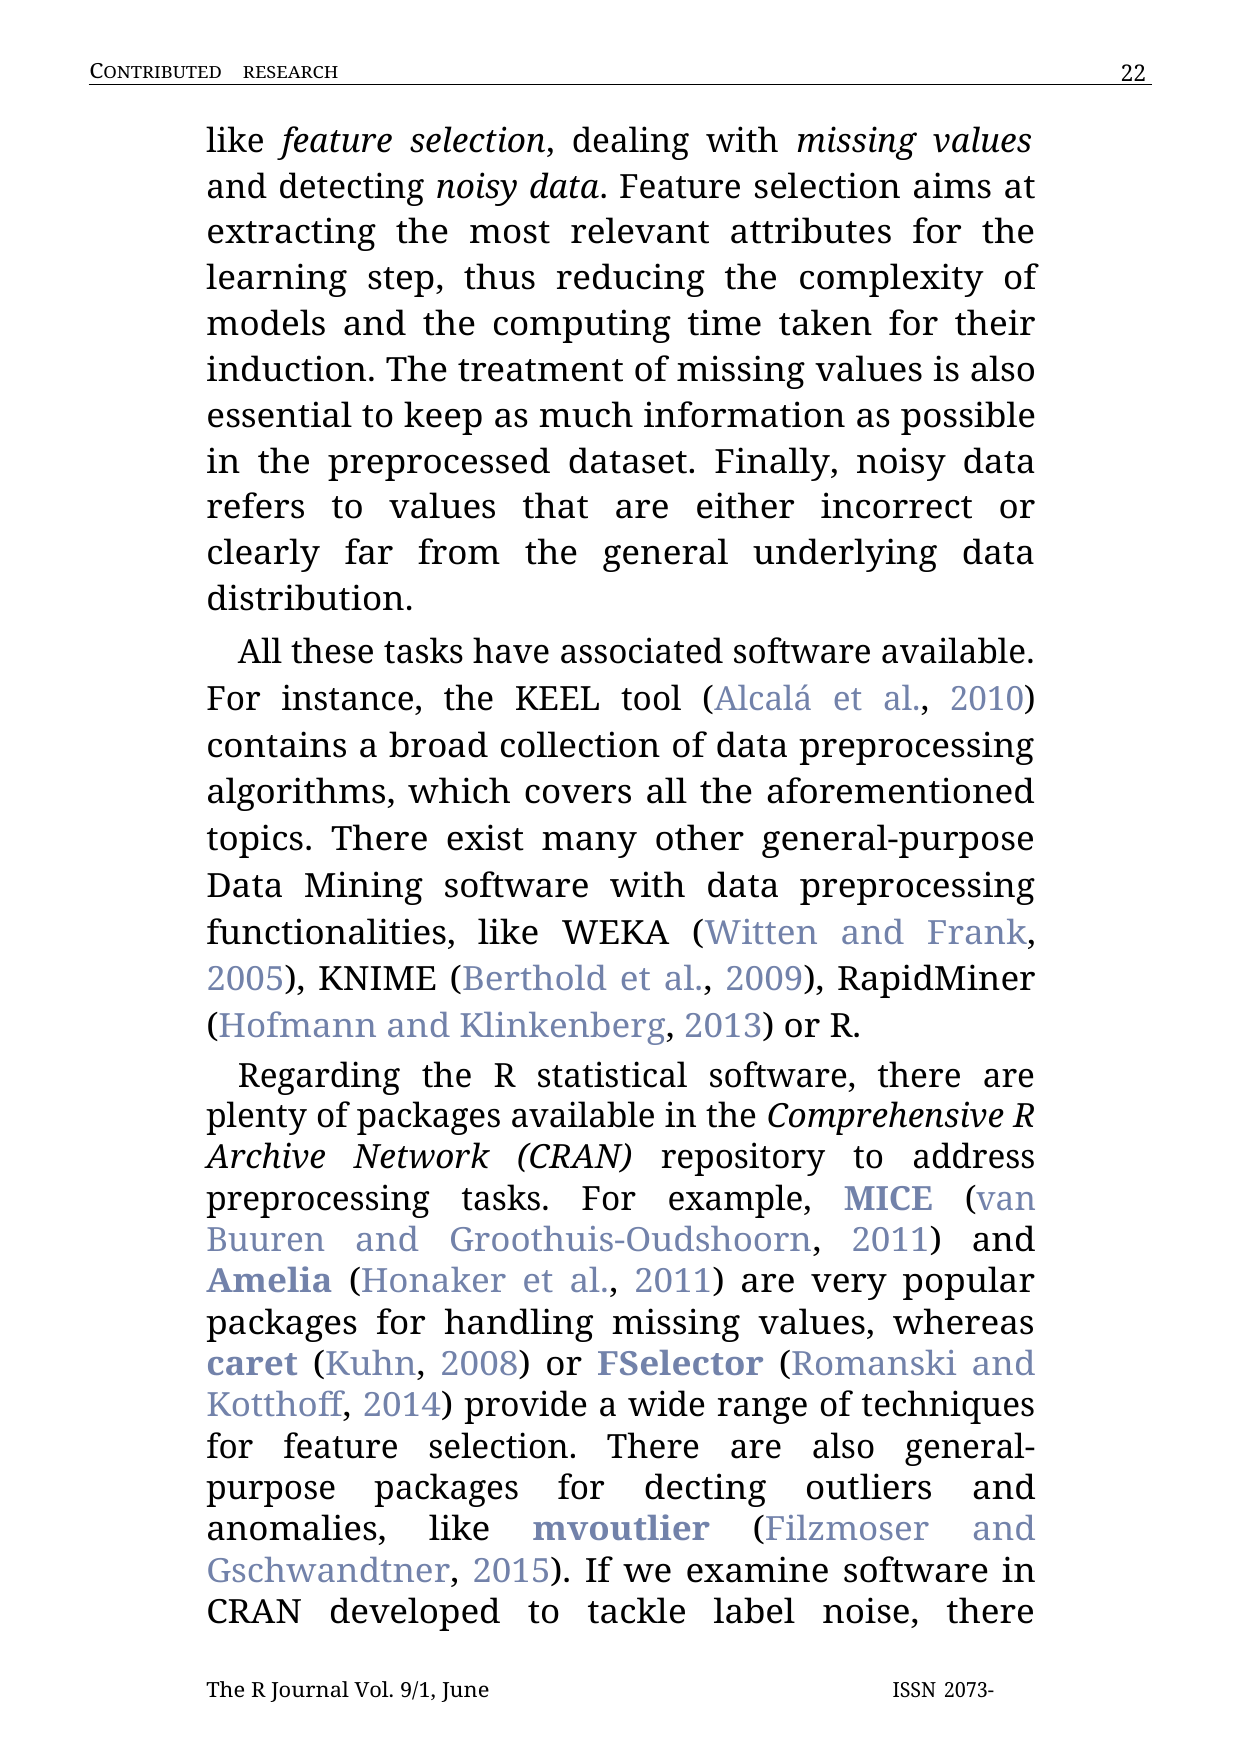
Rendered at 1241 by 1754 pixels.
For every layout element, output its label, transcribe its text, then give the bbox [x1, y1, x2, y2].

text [206, 117, 1036, 620]
text All these tasks have associated software available. For instance, the KEEL tool (Alcalá et al., 2010) contains a broad collection of data preprocessing algorithms, which covers all the aforementioned topics. There exist many other general-purpose Data Mining software with data preprocessing functionalities, like WEKA (Witten and Frank, 2005), KNIME (Berthold et al., 2009), RapidMiner (Hofmann and Klinkenberg, 2013) or R. [206, 628, 1036, 1047]
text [206, 1054, 1036, 1633]
